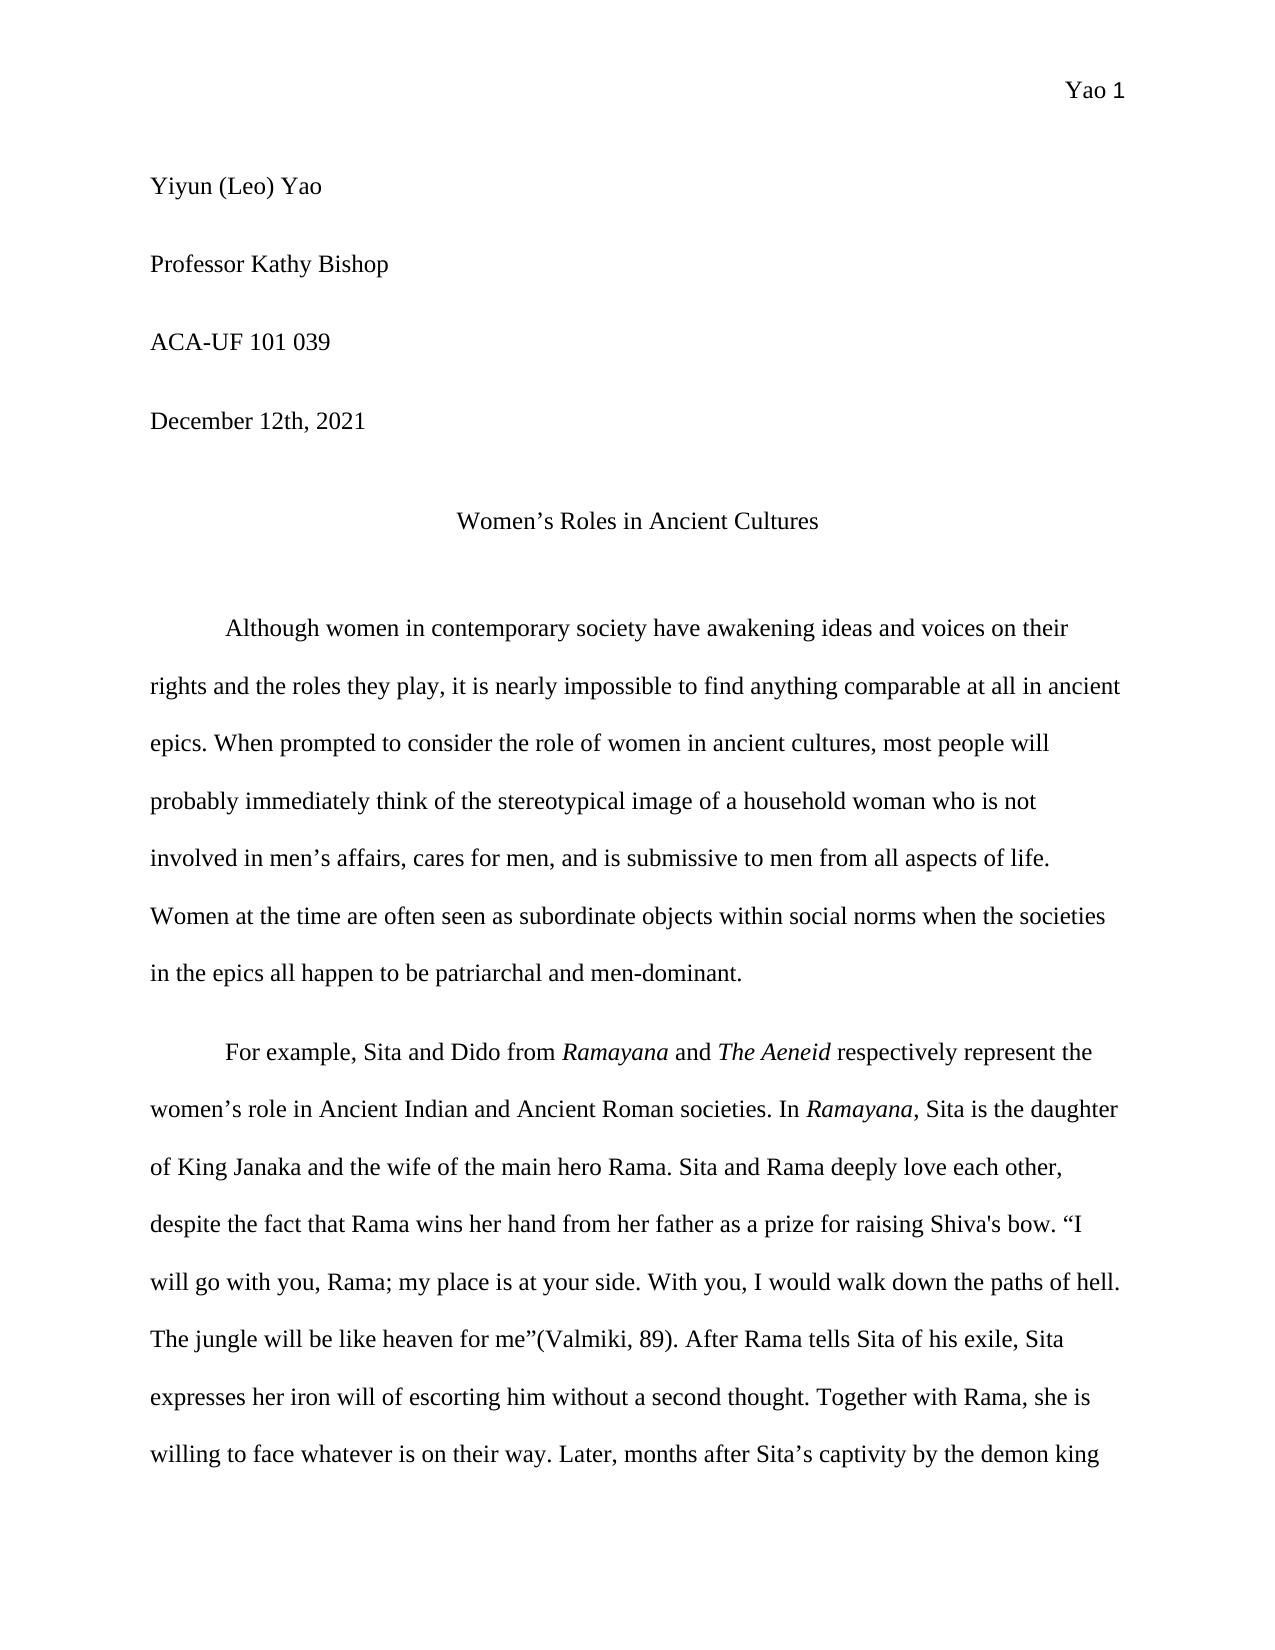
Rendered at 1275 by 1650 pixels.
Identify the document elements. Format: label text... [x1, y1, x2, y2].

text Although women in contemporary society have awakening ideas and voices on their rights and the roles they play, it is nearly impossible to find anything comparable at all in ancient epics. When prompted to consider the role of women in ancient cultures, most people will probably immediately think of the stereotypical image of a household woman who is not involved in men’s affairs, cares for men, and is submissive to men from all aspects of life. Women at the time are often seen as subordinate objects within social norms when the societies in the epics all happen to be patriarchal and men-dominant. [150, 613, 1125, 987]
text December 12th, 2021 [150, 406, 1125, 434]
text Yiyun (Leo) Yao [150, 171, 1125, 199]
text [150, 1037, 1125, 1468]
text Women’s Roles in Ancient Cultures [150, 506, 1125, 535]
text Professor Kathy Bishop [150, 249, 1125, 278]
text ACA-UF 101 039 [150, 327, 1125, 356]
